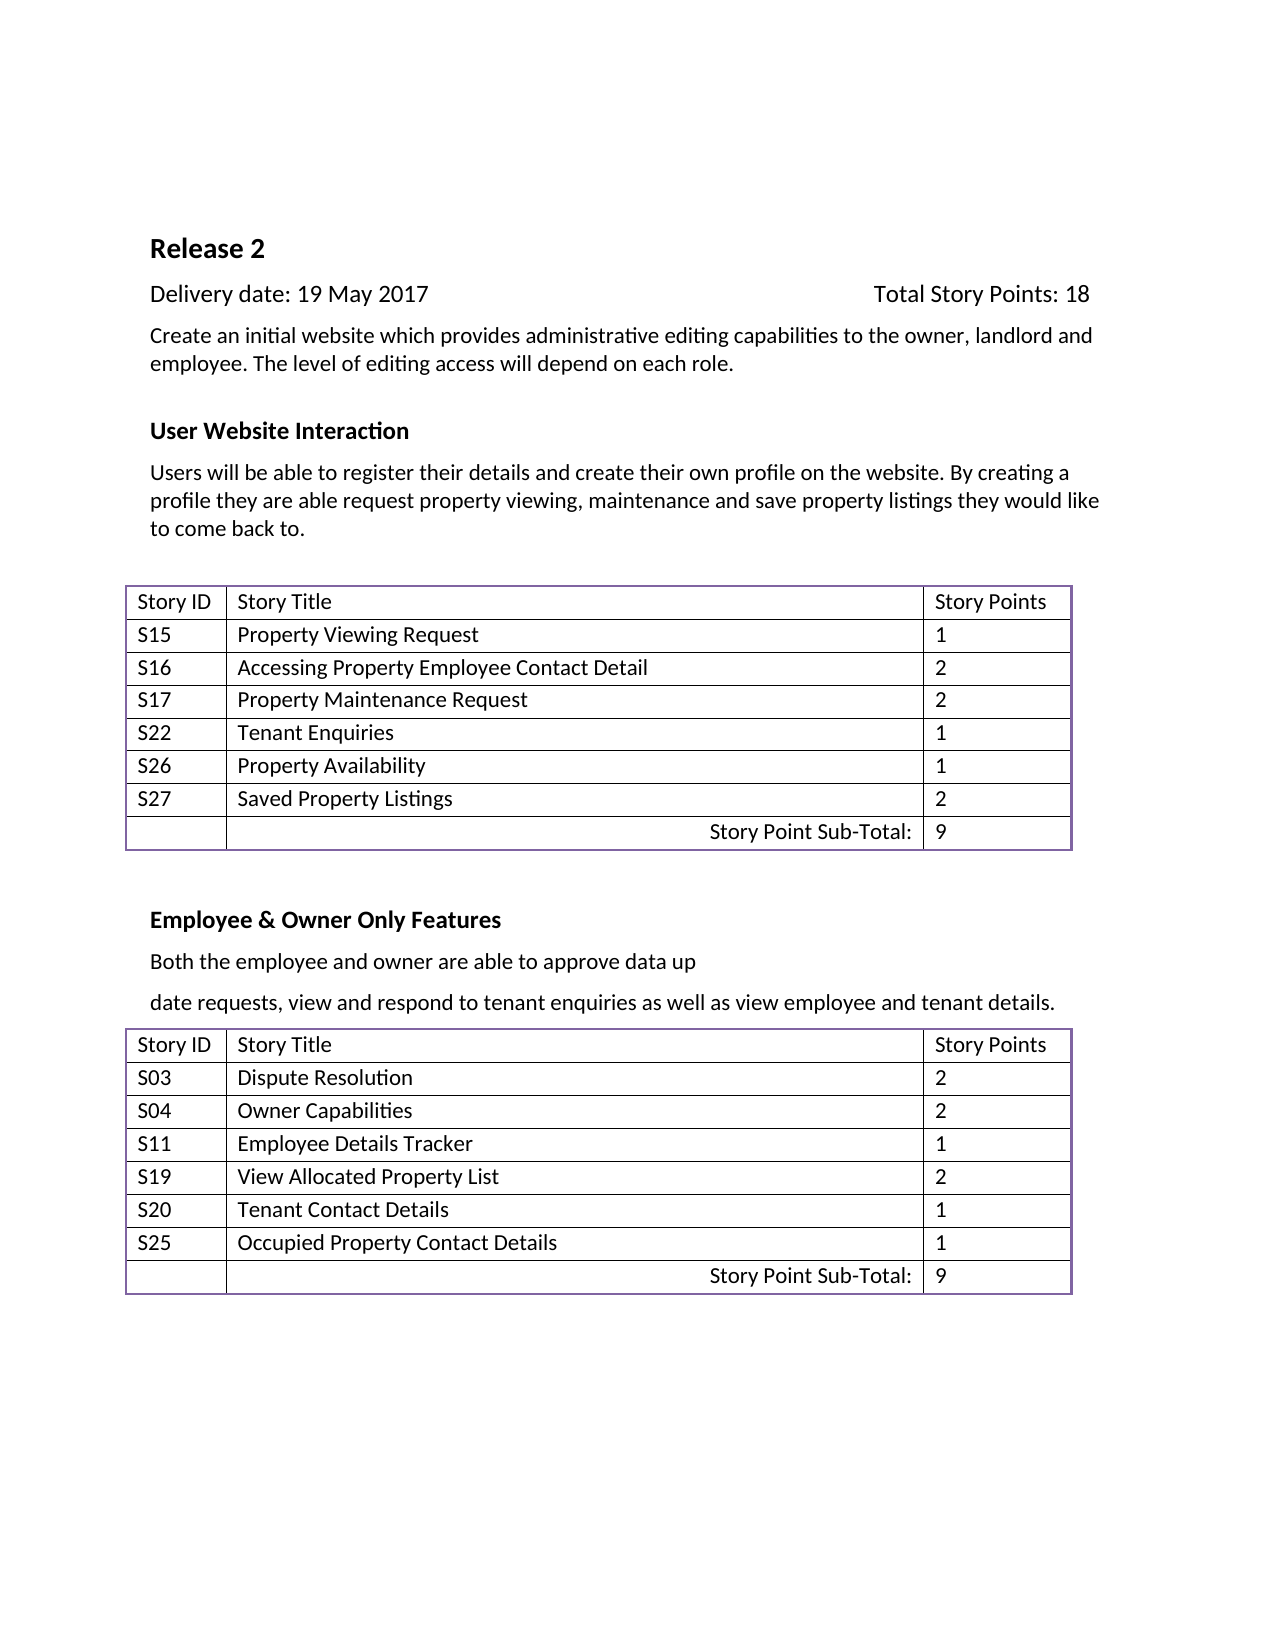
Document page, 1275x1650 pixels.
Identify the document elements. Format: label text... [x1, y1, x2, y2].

table_cell 2 [924, 784, 1070, 816]
text date requests, view and respond to tenant enquiries as well as view employee and tenant details. [150, 988, 1125, 1016]
table_header Story Points [924, 587, 1070, 619]
table_cell [127, 817, 226, 849]
table_cell 1 [924, 620, 1070, 652]
table_cell S19 [127, 1162, 226, 1194]
table_cell [127, 1261, 226, 1293]
table_cell 9 [924, 817, 1070, 849]
table_cell S17 [127, 686, 226, 717]
table_cell S16 [127, 653, 226, 684]
table_cell S25 [127, 1228, 226, 1260]
table_cell 1 [924, 1129, 1070, 1161]
table_cell Saved Property Listings [227, 784, 923, 816]
text Delivery date: 19 May 2017 Total Story Points: 18 [150, 278, 1125, 309]
table_cell S04 [127, 1096, 226, 1128]
table_cell Story Point Sub-Total: [227, 817, 923, 849]
table_cell S22 [127, 719, 226, 750]
table_header Story Title [227, 1030, 923, 1062]
table_cell Story Point Sub-Total: [227, 1261, 923, 1293]
table_cell Owner Capabilities [227, 1096, 923, 1128]
subtitle Employee & Owner Only Features [150, 904, 1125, 935]
table_cell S26 [127, 751, 226, 783]
table_cell Dispute Resolution [227, 1063, 923, 1095]
table_cell View Allocated Property List [227, 1162, 923, 1194]
table_cell 1 [924, 751, 1070, 783]
table_cell Property Maintenance Request [227, 686, 923, 717]
table_cell 2 [924, 1162, 1070, 1194]
table_cell S15 [127, 620, 226, 652]
table_cell Property Viewing Request [227, 620, 923, 652]
table_cell S11 [127, 1129, 226, 1161]
table_cell Occupied Property Contact Details [227, 1228, 923, 1260]
text Users will be able to register their details and create their own profile on the website. By creating a profile they are able request property viewing, maintenance and save property listings they would like to come back to. [150, 458, 1125, 542]
subtitle Release 2 [150, 230, 1125, 266]
table_cell Property Availability [227, 751, 923, 783]
table_cell Accessing Property Employee Contact Detail [227, 653, 923, 684]
table_cell 2 [924, 686, 1070, 717]
table_cell S27 [127, 784, 226, 816]
table_cell 1 [924, 719, 1070, 750]
text Both the employee and owner are able to approve data up [150, 947, 1125, 975]
table_cell 2 [924, 1096, 1070, 1128]
table_cell 2 [924, 653, 1070, 684]
table_cell S03 [127, 1063, 226, 1095]
table_cell Tenant Contact Details [227, 1195, 923, 1227]
subtitle User Website Interaction [150, 415, 1125, 445]
table_cell 1 [924, 1228, 1070, 1260]
table_cell 2 [924, 1063, 1070, 1095]
table_cell S20 [127, 1195, 226, 1227]
table_cell 9 [924, 1261, 1070, 1293]
table_header Story ID [127, 1030, 226, 1062]
table_header Story ID [127, 587, 226, 619]
text Create an initial website which provides administrative editing capabilities to the owner, landlord and employee. The level of editing access will depend on each role. [150, 321, 1125, 377]
table_cell 1 [924, 1195, 1070, 1227]
table_cell Tenant Enquiries [227, 719, 923, 750]
table_cell Employee Details Tracker [227, 1129, 923, 1161]
table_header Story Points [924, 1030, 1070, 1062]
table_header Story Title [227, 587, 923, 619]
